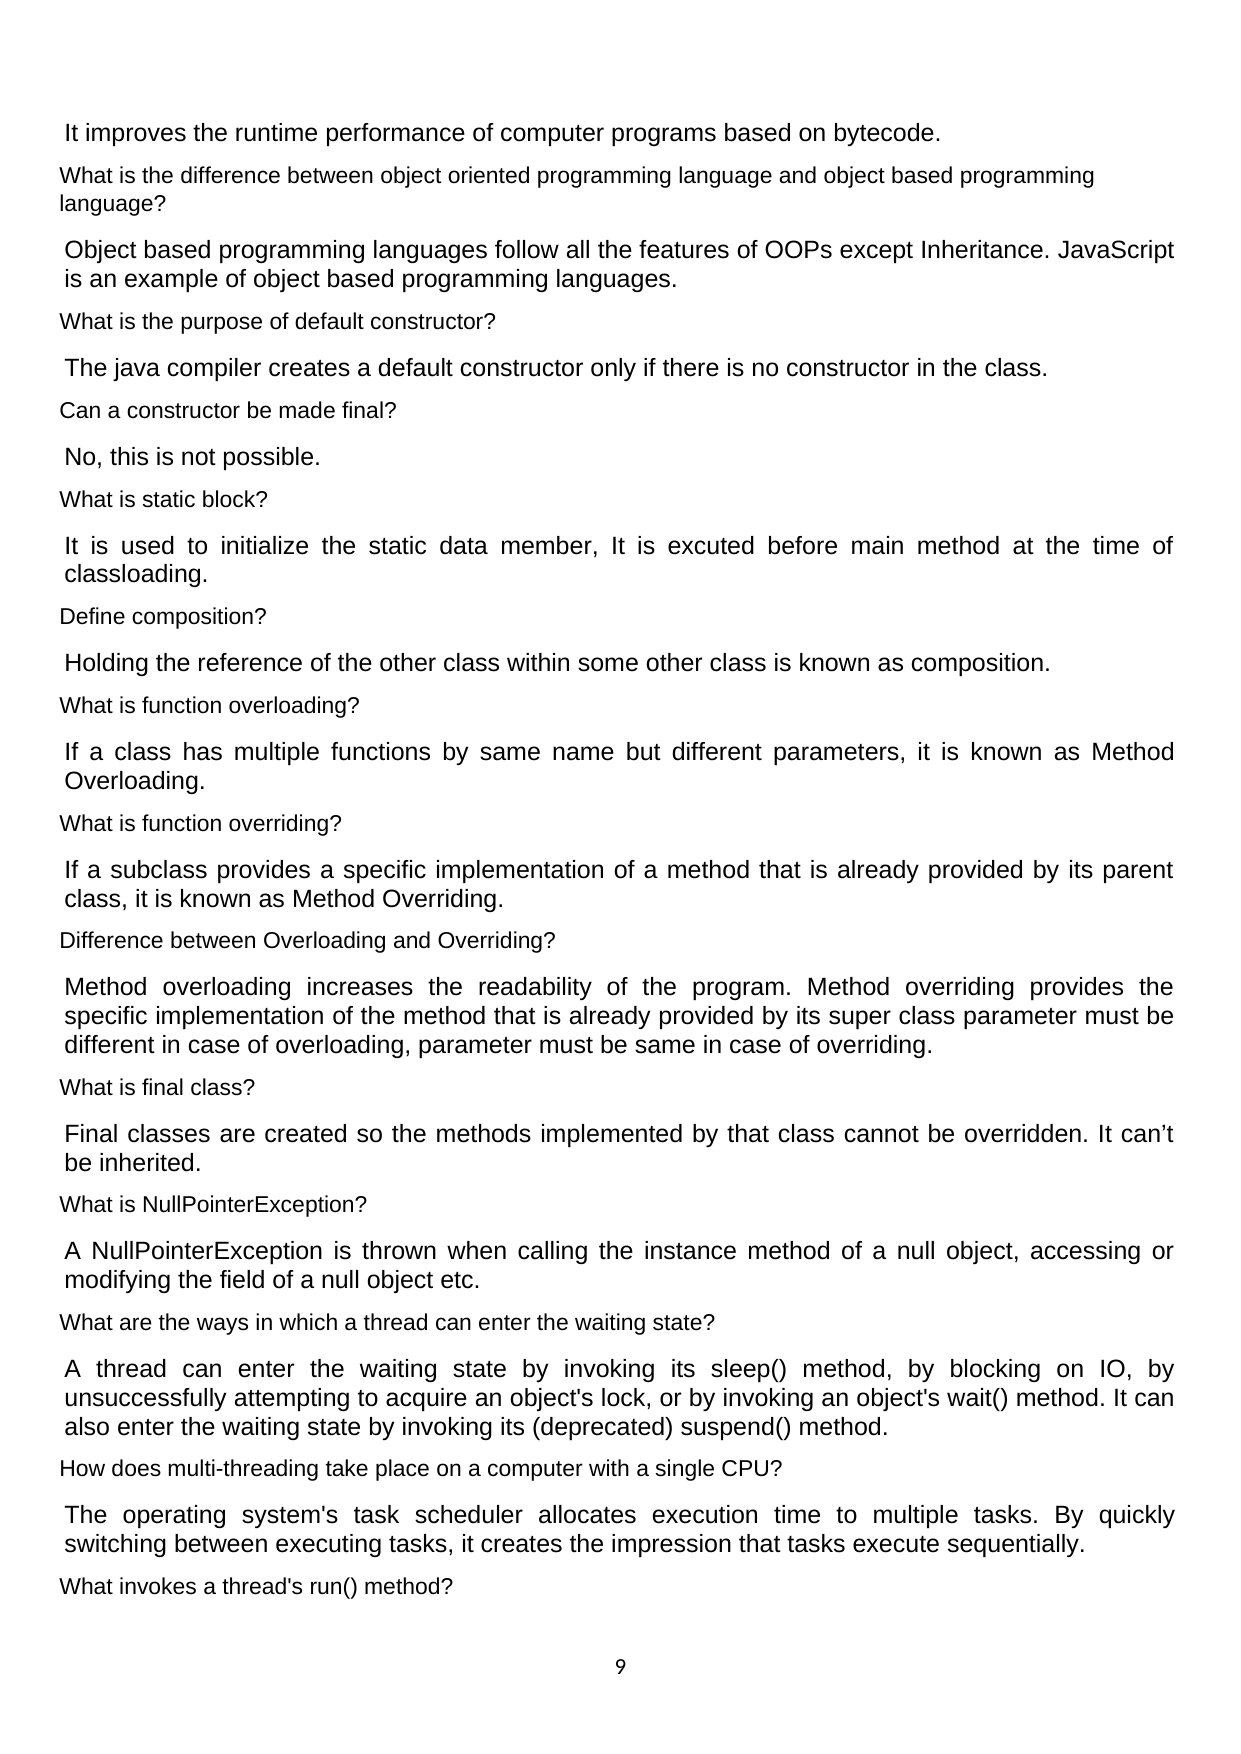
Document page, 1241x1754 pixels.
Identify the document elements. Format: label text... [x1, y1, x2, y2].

text What is static block? [59, 486, 1181, 512]
text What is final class? [59, 1074, 1181, 1100]
text If a class has multiple functions by same name but different parameters, it is known as Method Overloading. [64, 737, 1176, 795]
text Holding the reference of the other class within some other class is known as composition. [64, 648, 1176, 677]
text What is function overriding? [59, 810, 1181, 836]
text The java compiler creates a default constructor only if there is no constructor in the class. [64, 353, 1176, 382]
text What is NullPointerException? [59, 1191, 1181, 1218]
text Define composition? [59, 603, 1181, 629]
text No, this is not possible. [64, 442, 1176, 471]
text The operating system's task scheduler allocates execution time to multiple tasks. By quickly switching between executing tasks, it creates the impression that tasks execute sequentially. [64, 1500, 1176, 1558]
text Can a constructor be made final? [59, 397, 1181, 423]
text Method overloading increases the readability of the program. Method overriding provides the specific implementation of the method that is already provided by its super class parameter must be different in case of overloading, parameter must be same in case of overriding. [64, 972, 1176, 1059]
text A NullPointerException is thrown when calling the instance method of a null object, accessing or modifying the field of a null object etc. [64, 1236, 1176, 1294]
text Final classes are created so the methods implemented by that class cannot be overridden. It can’t be inherited. [64, 1119, 1176, 1176]
text What is the difference between object oriented programming language and object based programming language? [59, 162, 1181, 217]
text Difference between Overloading and Overriding? [59, 927, 1181, 954]
text What is function overloading? [59, 692, 1181, 718]
text What is the purpose of default constructor? [59, 308, 1181, 334]
text Object based programming languages follow all the features of OOPs except Inheritance. JavaScript is an example of object based programming languages. [64, 235, 1176, 293]
text It improves the runtime performance of computer programs based on bytecode. [64, 118, 1176, 147]
text What are the ways in which a thread can enter the waiting state? [59, 1309, 1181, 1335]
text If a subclass provides a specific implementation of a method that is already provided by its parent class, it is known as Method Overriding. [64, 855, 1176, 912]
text What invokes a thread's run() method? [59, 1573, 1181, 1599]
text How does multi-threading take place on a computer with a single CPU? [59, 1455, 1181, 1482]
text It is used to initialize the static data member, It is excuted before main method at the time of classloading. [64, 531, 1176, 588]
text A thread can enter the waiting state by invoking its sleep() method, by blocking on IO, by unsuccessfully attempting to acquire an object's lock, or by invoking an object's wait() method. It can also enter the waiting state by invoking its (deprecated) suspend() method. [64, 1354, 1176, 1440]
